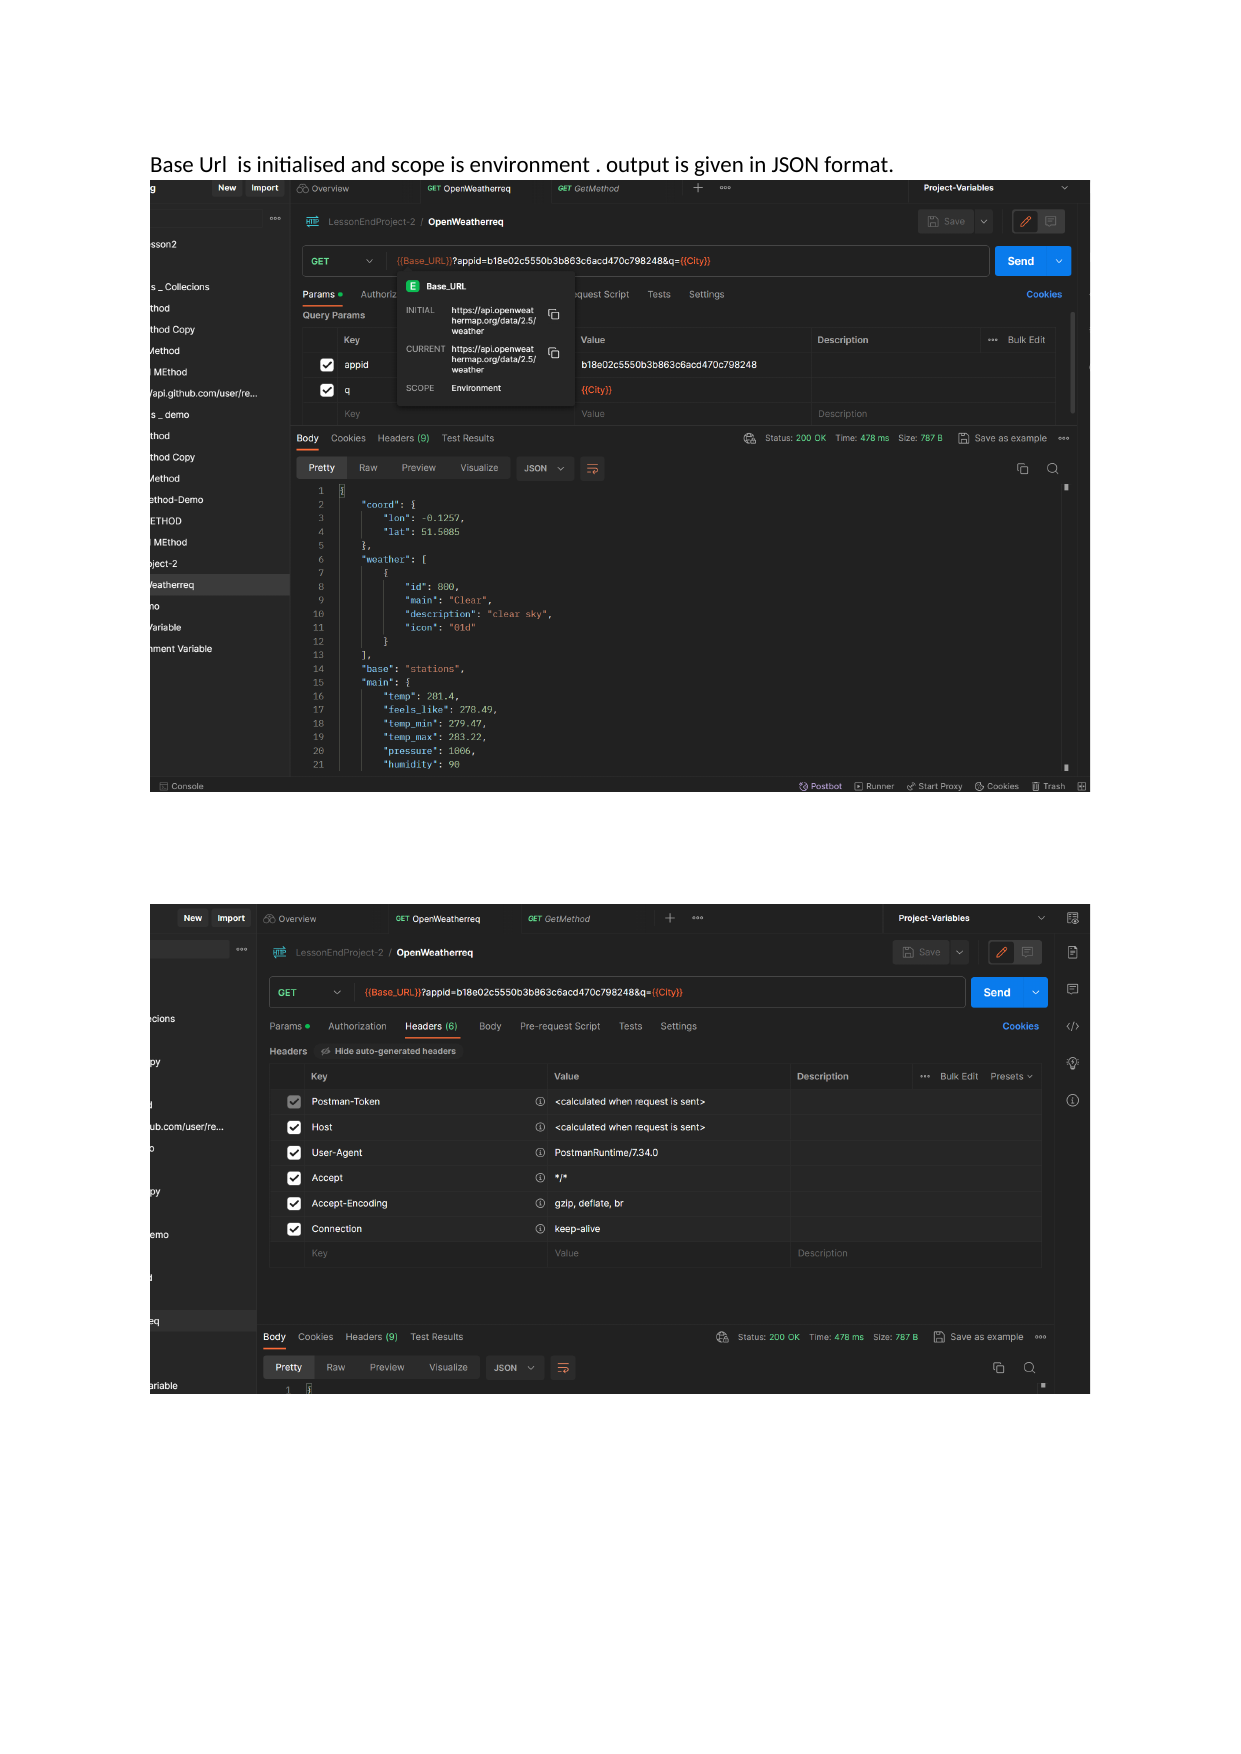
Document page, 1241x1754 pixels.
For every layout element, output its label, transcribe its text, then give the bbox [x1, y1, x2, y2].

picture [150, 180, 1091, 792]
text Base Url is initialised and scope is environment . output is given in JSON format. [150, 150, 1090, 180]
picture [150, 904, 1091, 1394]
